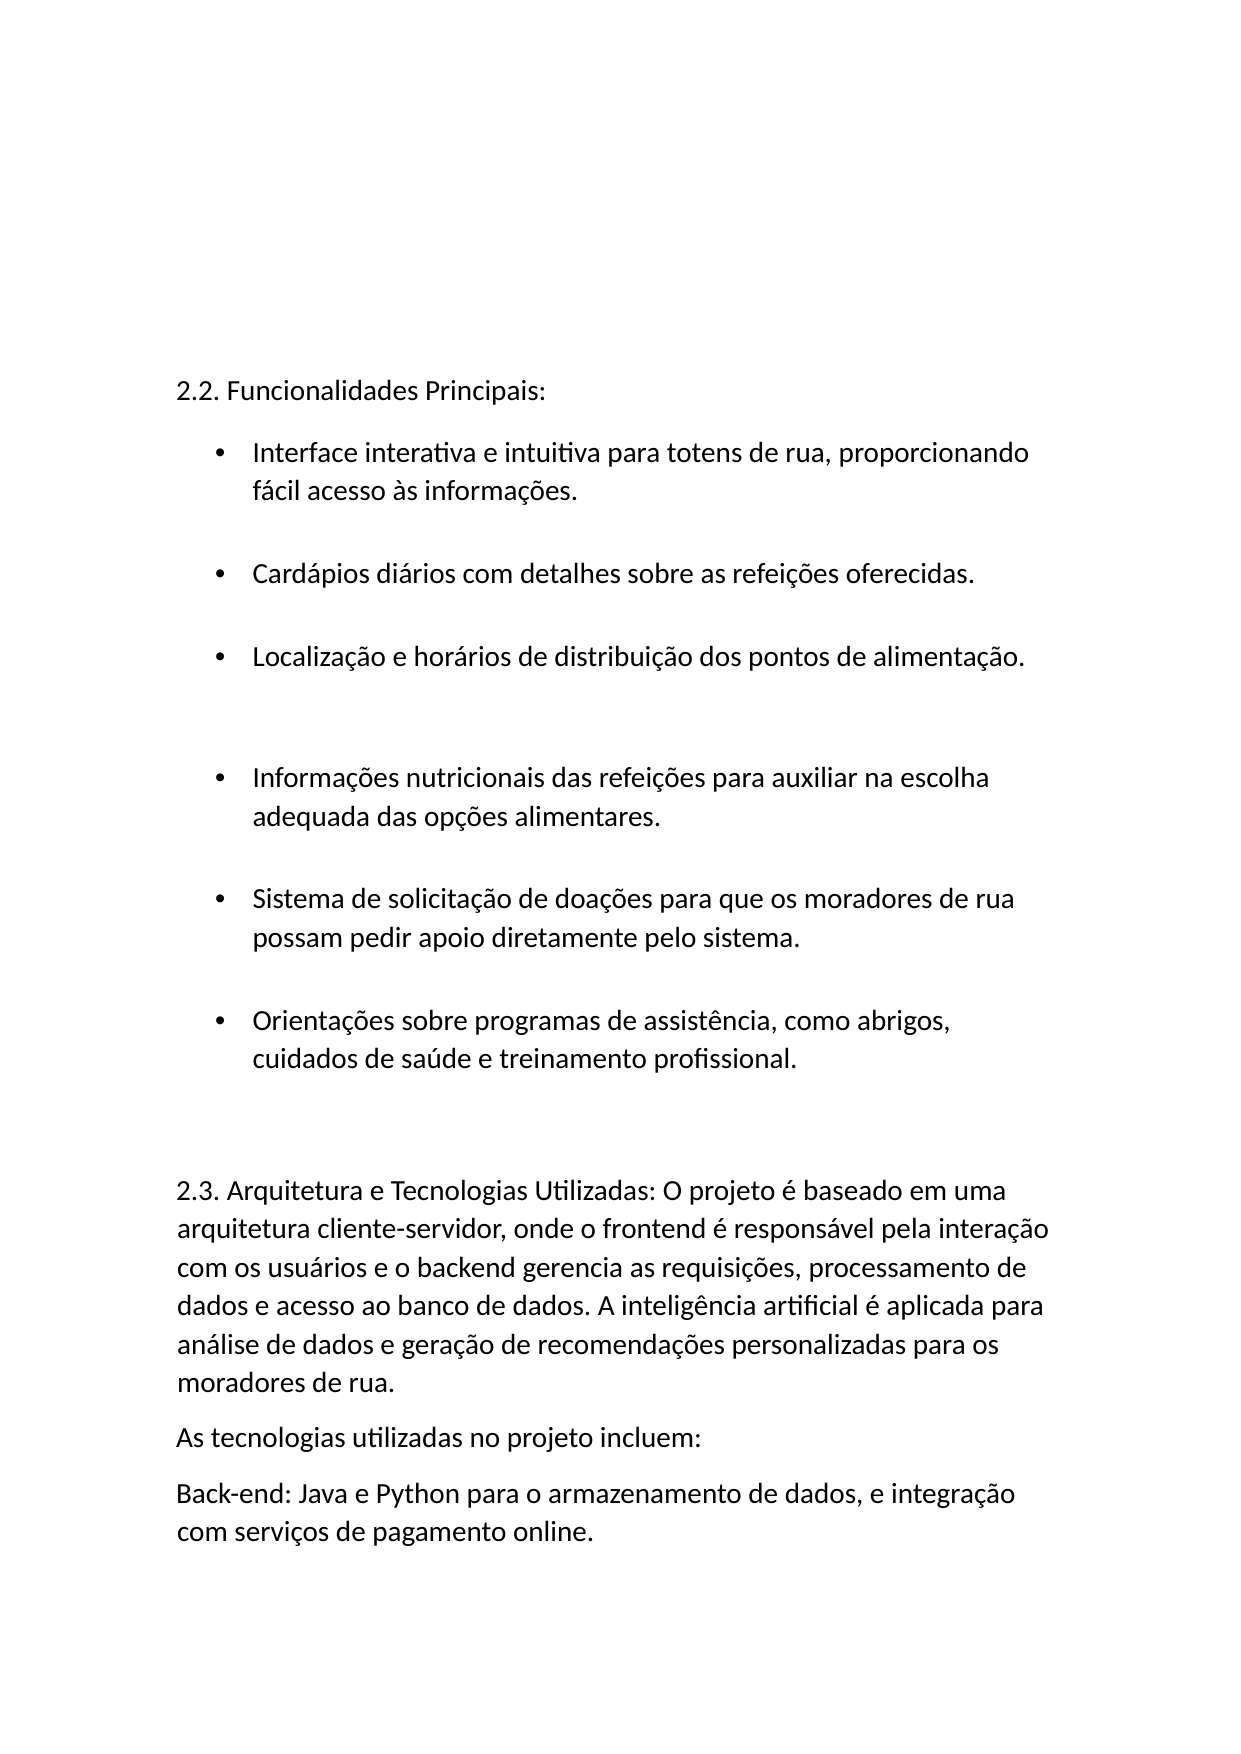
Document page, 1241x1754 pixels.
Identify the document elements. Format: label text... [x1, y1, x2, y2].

list Sistema de solicitação de doações para que os moradores de rua possam pedir apoio diretamente pelo sistema. [215, 880, 1063, 954]
list Orientações sobre programas de assistência, como abrigos, cuidados de saúde e treinamento profissional. [215, 1002, 1063, 1076]
text Back-end: Java e Python para o armazenamento de dados, e integração com serviços de pagamento online. [176, 1475, 1063, 1549]
text 2.2. Funcionalidades Principais: [176, 372, 1063, 408]
list Cardápios diários com detalhes sobre as refeições oferecidas. [215, 555, 1063, 591]
text 2.3. Arquitetura e Tecnologias Utilizadas: O projeto é baseado em uma arquitetura cliente-servidor, onde o frontend é responsável pela interação com os usuários e o backend gerencia as requisições, processamento de dados e acesso ao banco de dados. A inteligência artificial é aplicada para análise de dados e geração de recomendações personalizadas para os moradores de rua. [176, 1172, 1063, 1400]
list Interface interativa e intuitiva para totens de rua, proporcionando fácil acesso às informações. [215, 434, 1063, 508]
list Informações nutricionais das refeições para auxiliar na escolha adequada das opções alimentares. [215, 759, 1063, 833]
list Localização e horários de distribuição dos pontos de alimentação. [215, 638, 1063, 673]
text As tecnologias utilizadas no projeto incluem: [176, 1419, 1063, 1455]
